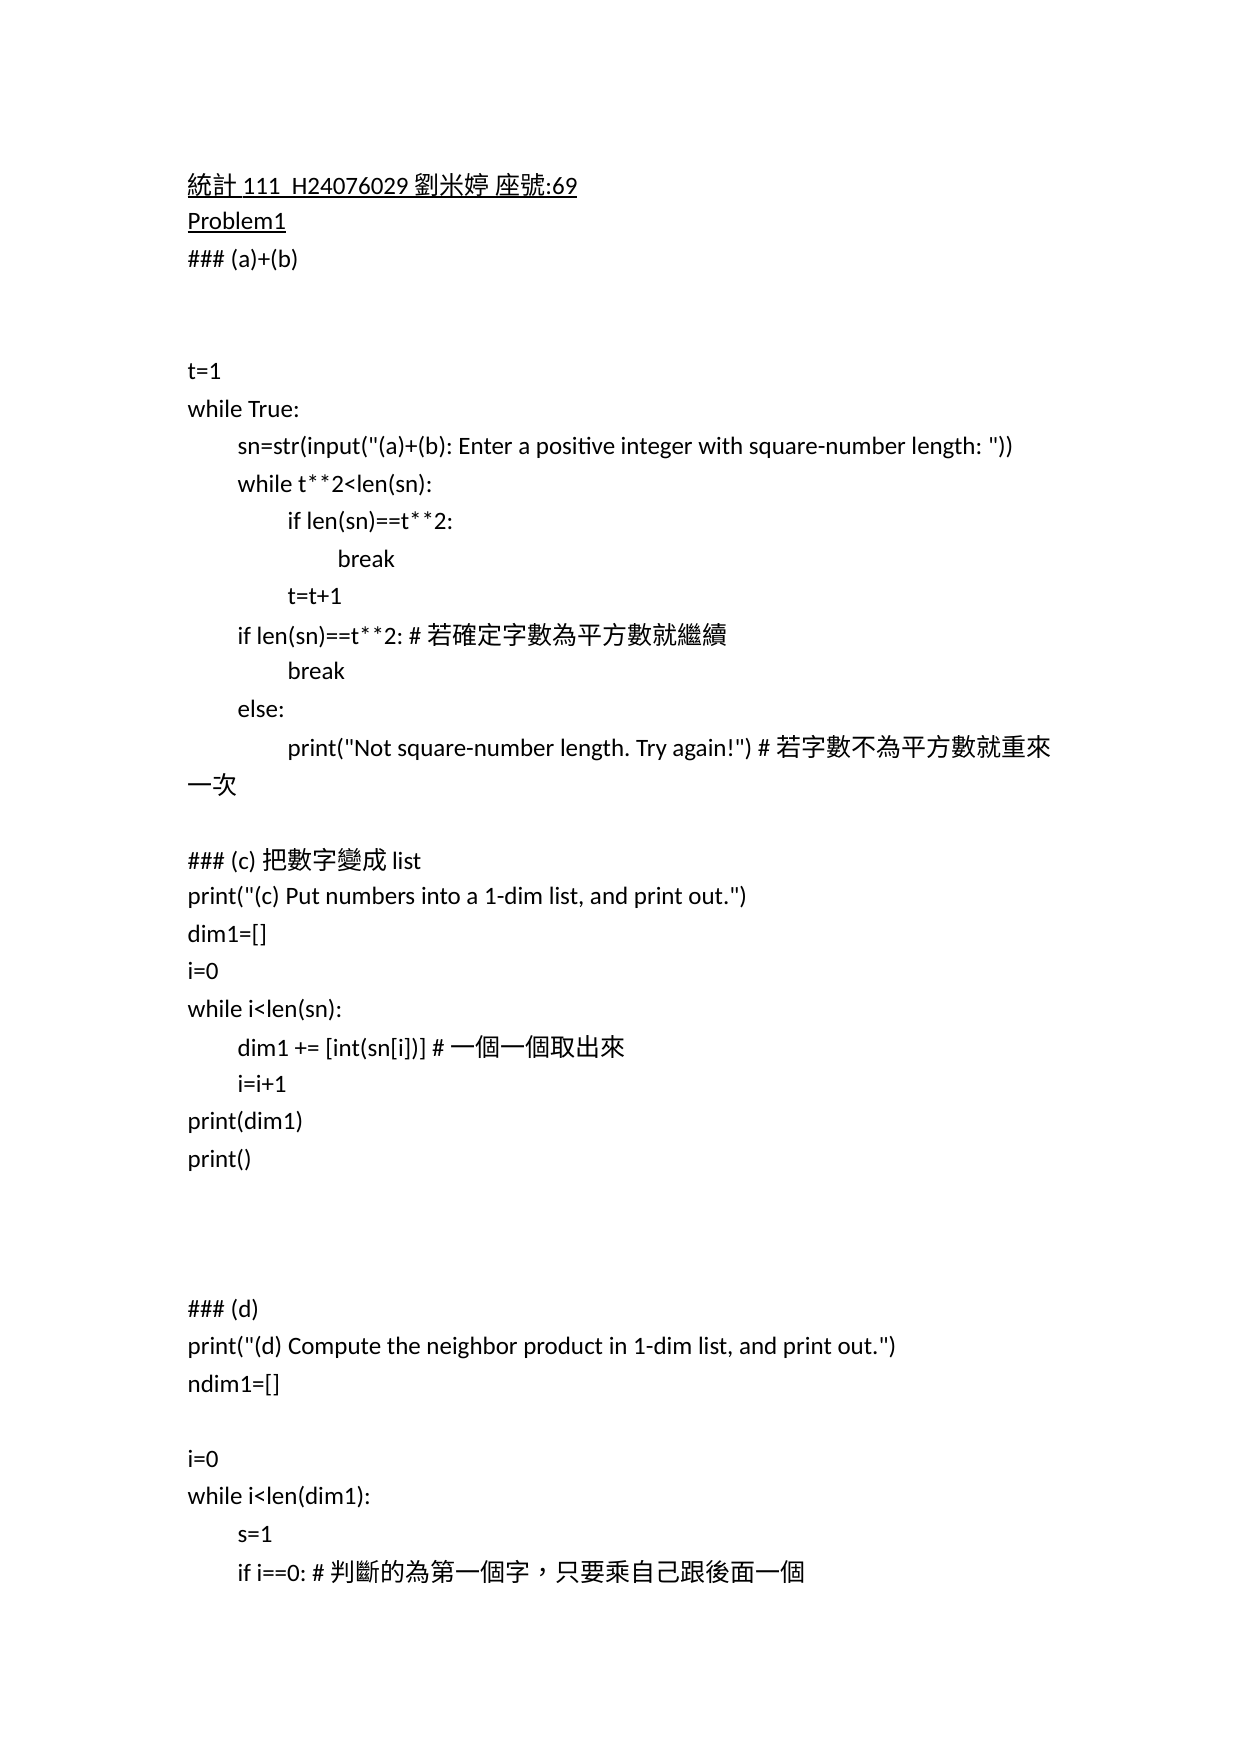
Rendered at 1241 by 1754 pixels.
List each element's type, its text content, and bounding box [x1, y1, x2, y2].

text s=1 [187, 1514, 1053, 1552]
text print("(c) Put numbers into a 1-dim list, and print out.") [187, 877, 1053, 914]
text while i<len(sn): [187, 989, 1053, 1027]
text print("(d) Compute the neighbor product in 1-dim list, and print out.") [187, 1327, 1053, 1364]
text while i<len(dim1): [187, 1477, 1053, 1514]
text print(dim1) [187, 1102, 1053, 1139]
text dim1=[] [187, 914, 1053, 952]
text t=1 [187, 352, 1053, 389]
text ndim1=[] [187, 1364, 1053, 1402]
text t=t+1 [187, 577, 1053, 614]
text print() [187, 1139, 1053, 1177]
text while t**2<len(sn): [187, 464, 1053, 502]
text Problem1 [187, 202, 1053, 239]
text sn=str(input("(a)+(b): Enter a positive integer with square-number length: ")) [187, 427, 1053, 464]
text ### (a)+(b) [187, 239, 1053, 277]
text i=0 [187, 1439, 1053, 1477]
text if len(sn)==t**2: [187, 502, 1053, 539]
text if i==0: # 判斷的為第一個字，只要乘自己跟後面一個 [187, 1552, 1053, 1589]
text i=0 [187, 952, 1053, 989]
text while True: [187, 389, 1053, 427]
text if len(sn)==t**2: # 若確定字數為平方數就繼續 [187, 614, 1053, 652]
text i=i+1 [187, 1064, 1053, 1102]
text break [187, 652, 1053, 689]
text print("Not square-number length. Try again!") # 若字數不為平方數就重來一次 [187, 727, 1053, 802]
text ### (d) [187, 1289, 1053, 1327]
text 統計111 H24076029 劉米婷 座號:69 [187, 164, 1053, 202]
text else: [187, 689, 1053, 727]
text break [187, 539, 1053, 577]
text dim1 += [int(sn[i])] # 一個一個取出來 [187, 1027, 1053, 1064]
text ### (c) 把數字變成list [187, 839, 1053, 877]
